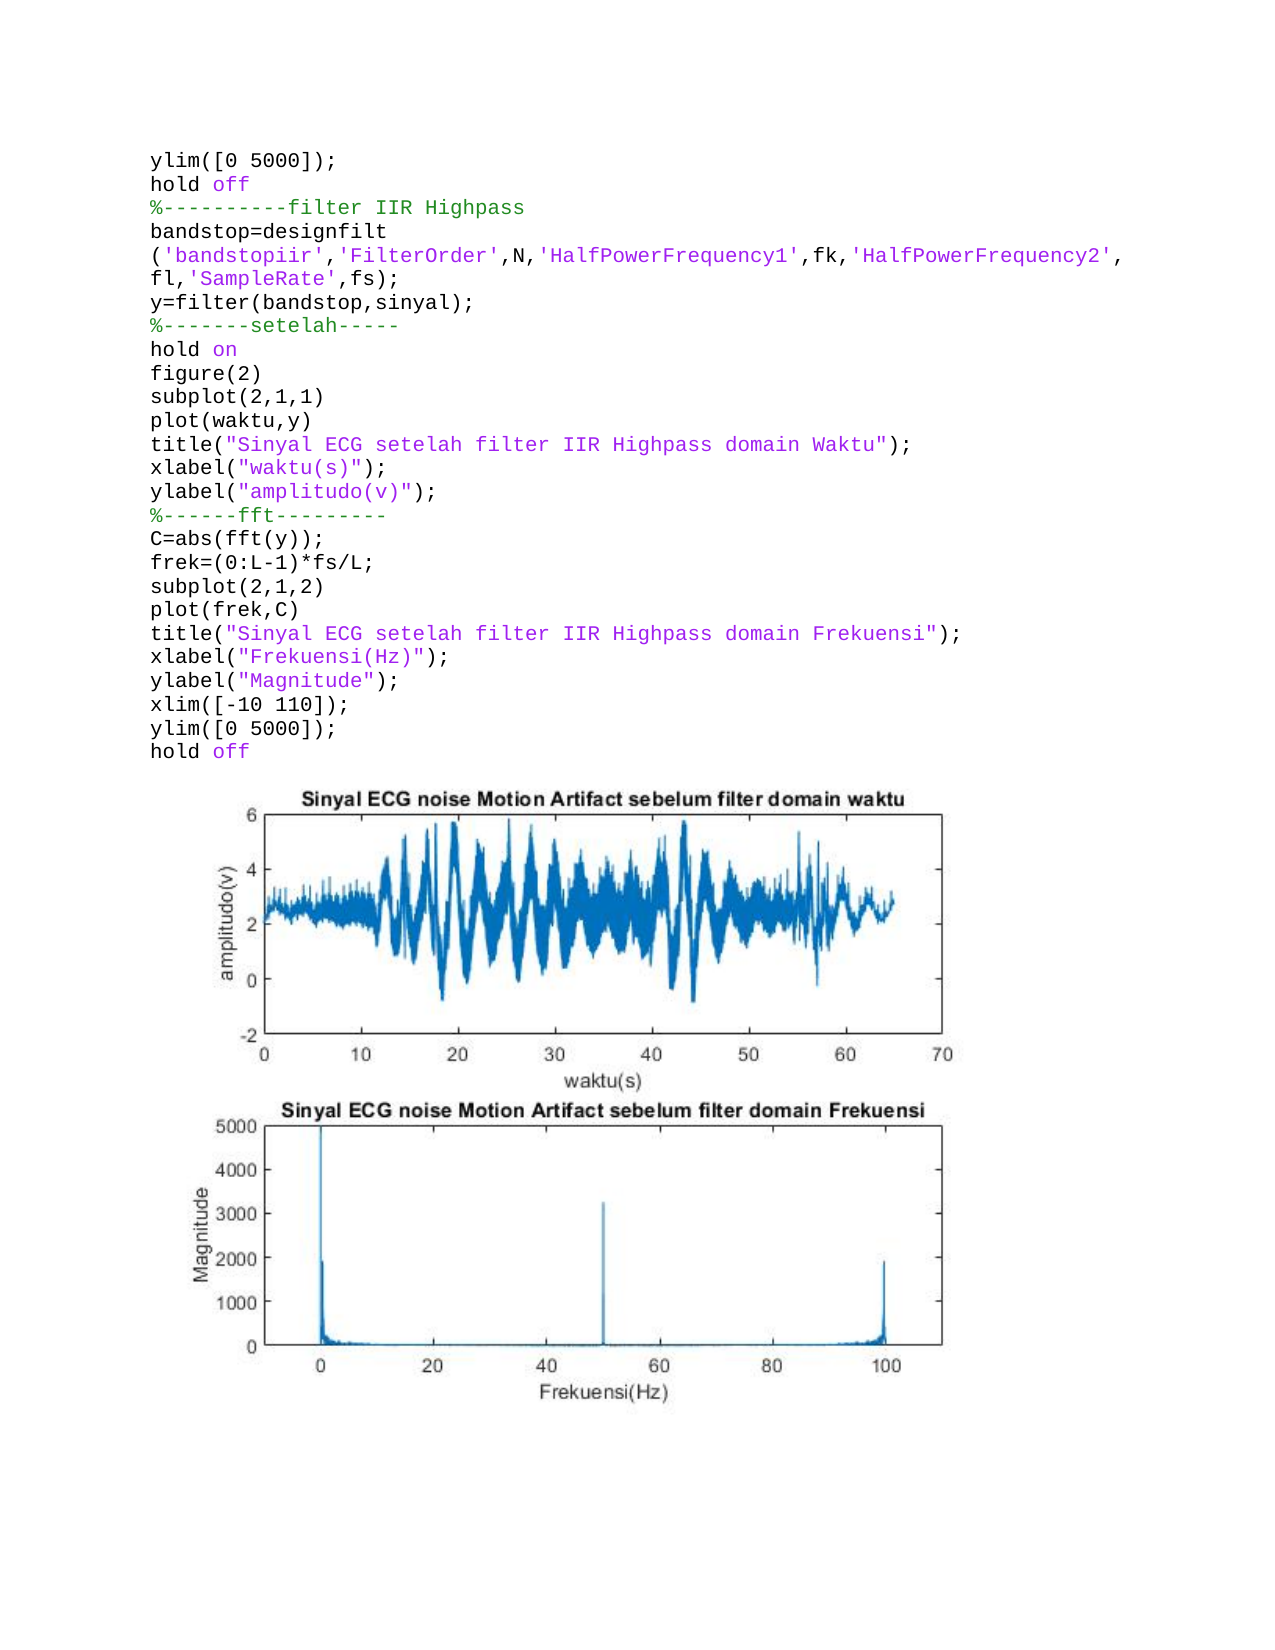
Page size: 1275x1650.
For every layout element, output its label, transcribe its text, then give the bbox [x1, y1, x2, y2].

text title("Sinyal ECG setelah filter IIR Highpass domain Waktu"); [150, 434, 1125, 457]
text bandstop=designfilt('bandstopiir','FilterOrder',N,'HalfPowerFrequency1',fk,'HalfPowerFrequency2',fl,'SampleRate',fs); [150, 221, 1125, 292]
text xlabel("waktu(s)"); [150, 457, 1125, 481]
text ylabel("Magnitude"); [150, 670, 1125, 694]
text y=filter(bandstop,sinyal); [150, 292, 1125, 316]
picture [150, 764, 1025, 1421]
text ylabel("amplitudo(v)"); [150, 481, 1125, 505]
text frek=(0:L-1)*fs/L; [150, 552, 1125, 576]
text C=abs(fft(y)); [150, 528, 1125, 552]
text title("Sinyal ECG setelah filter IIR Highpass domain Frekuensi"); [150, 623, 1125, 647]
text %------fft--------- [150, 505, 1125, 528]
text %-------setelah----- [150, 316, 1125, 339]
text plot(frek,C) [150, 599, 1125, 623]
text xlim([-10 110]); [150, 694, 1125, 717]
text figure(2) [150, 363, 1125, 386]
text hold on [150, 339, 1125, 363]
text plot(waktu,y) [150, 410, 1125, 434]
text hold off [150, 741, 1125, 765]
text hold off [150, 174, 1125, 197]
text subplot(2,1,1) [150, 386, 1125, 410]
text ylim([0 5000]); [150, 150, 1125, 174]
text subplot(2,1,2) [150, 576, 1125, 599]
text ylim([0 5000]); [150, 717, 1125, 741]
text xlabel("Frekuensi(Hz)"); [150, 647, 1125, 670]
text %----------filter IIR Highpass [150, 197, 1125, 221]
